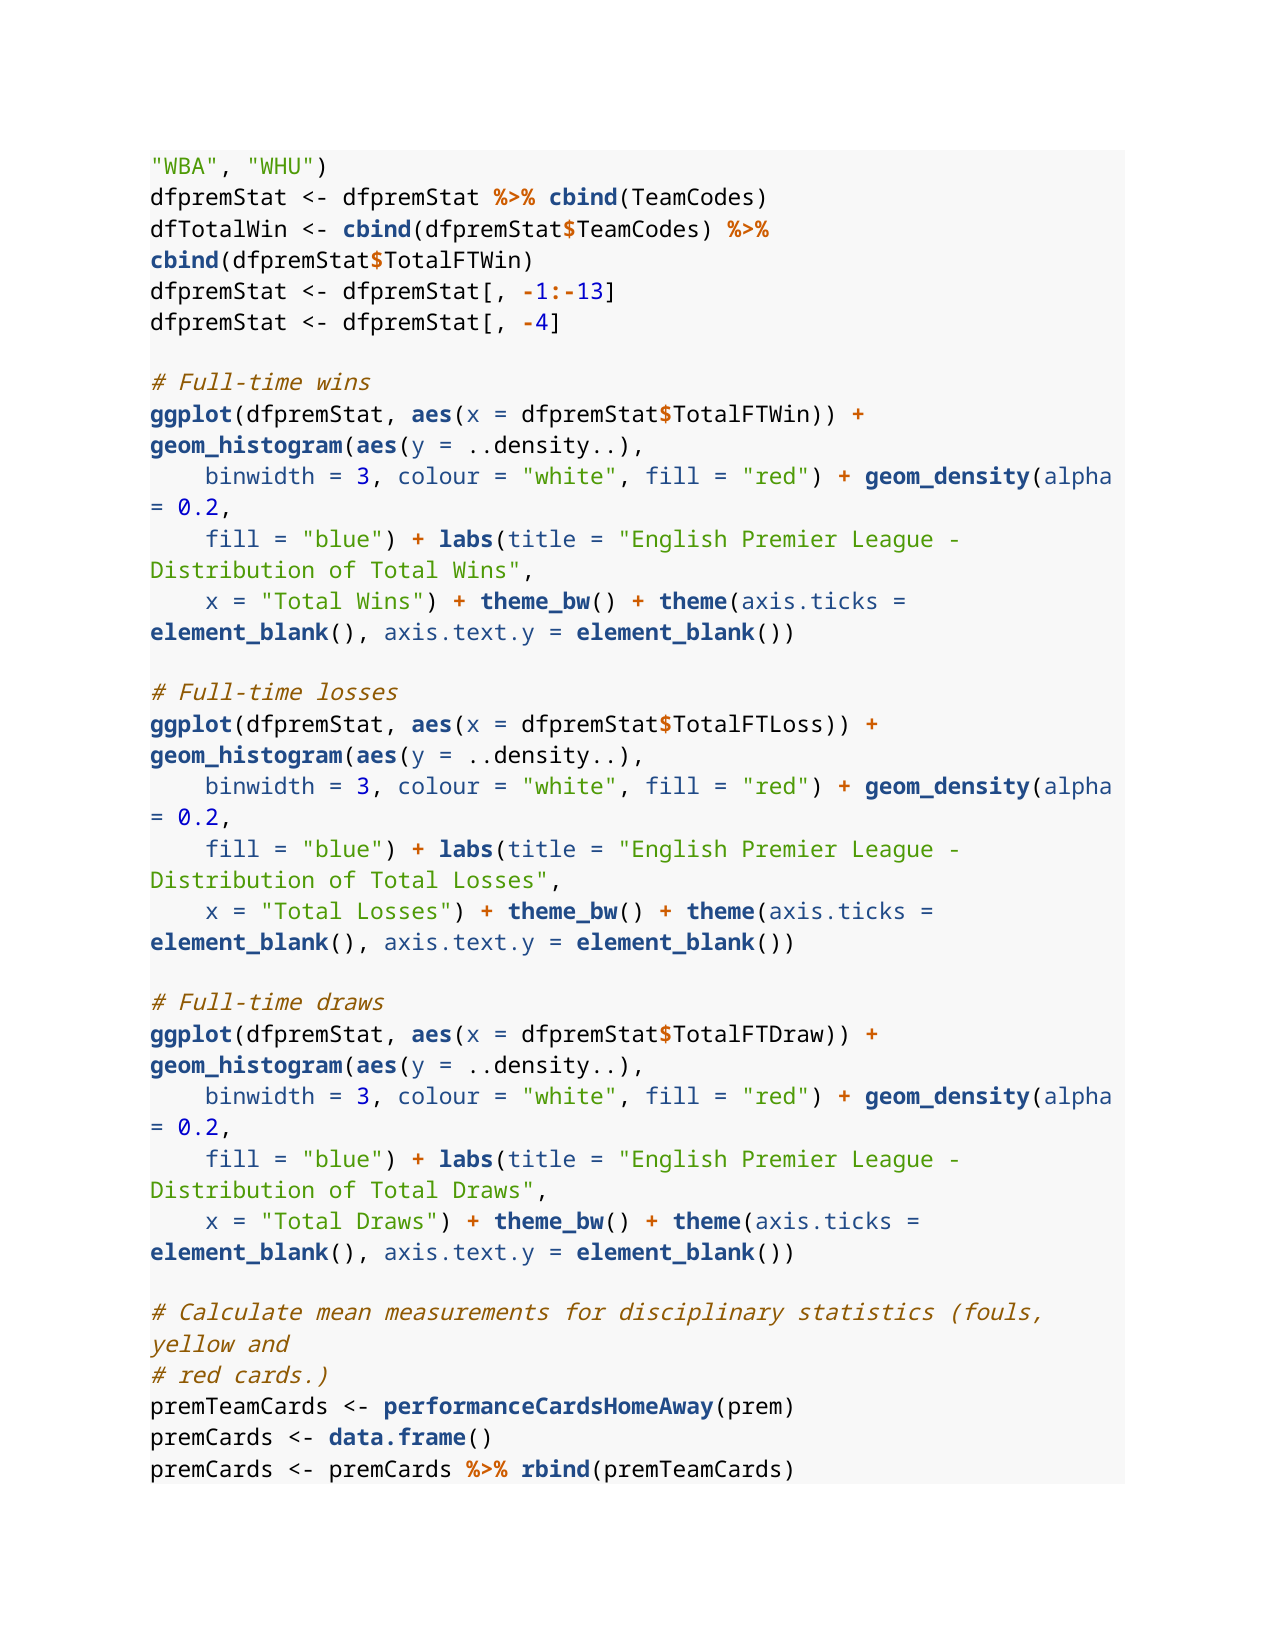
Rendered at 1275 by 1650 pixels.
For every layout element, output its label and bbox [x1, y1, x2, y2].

text [150, 150, 1125, 1484]
